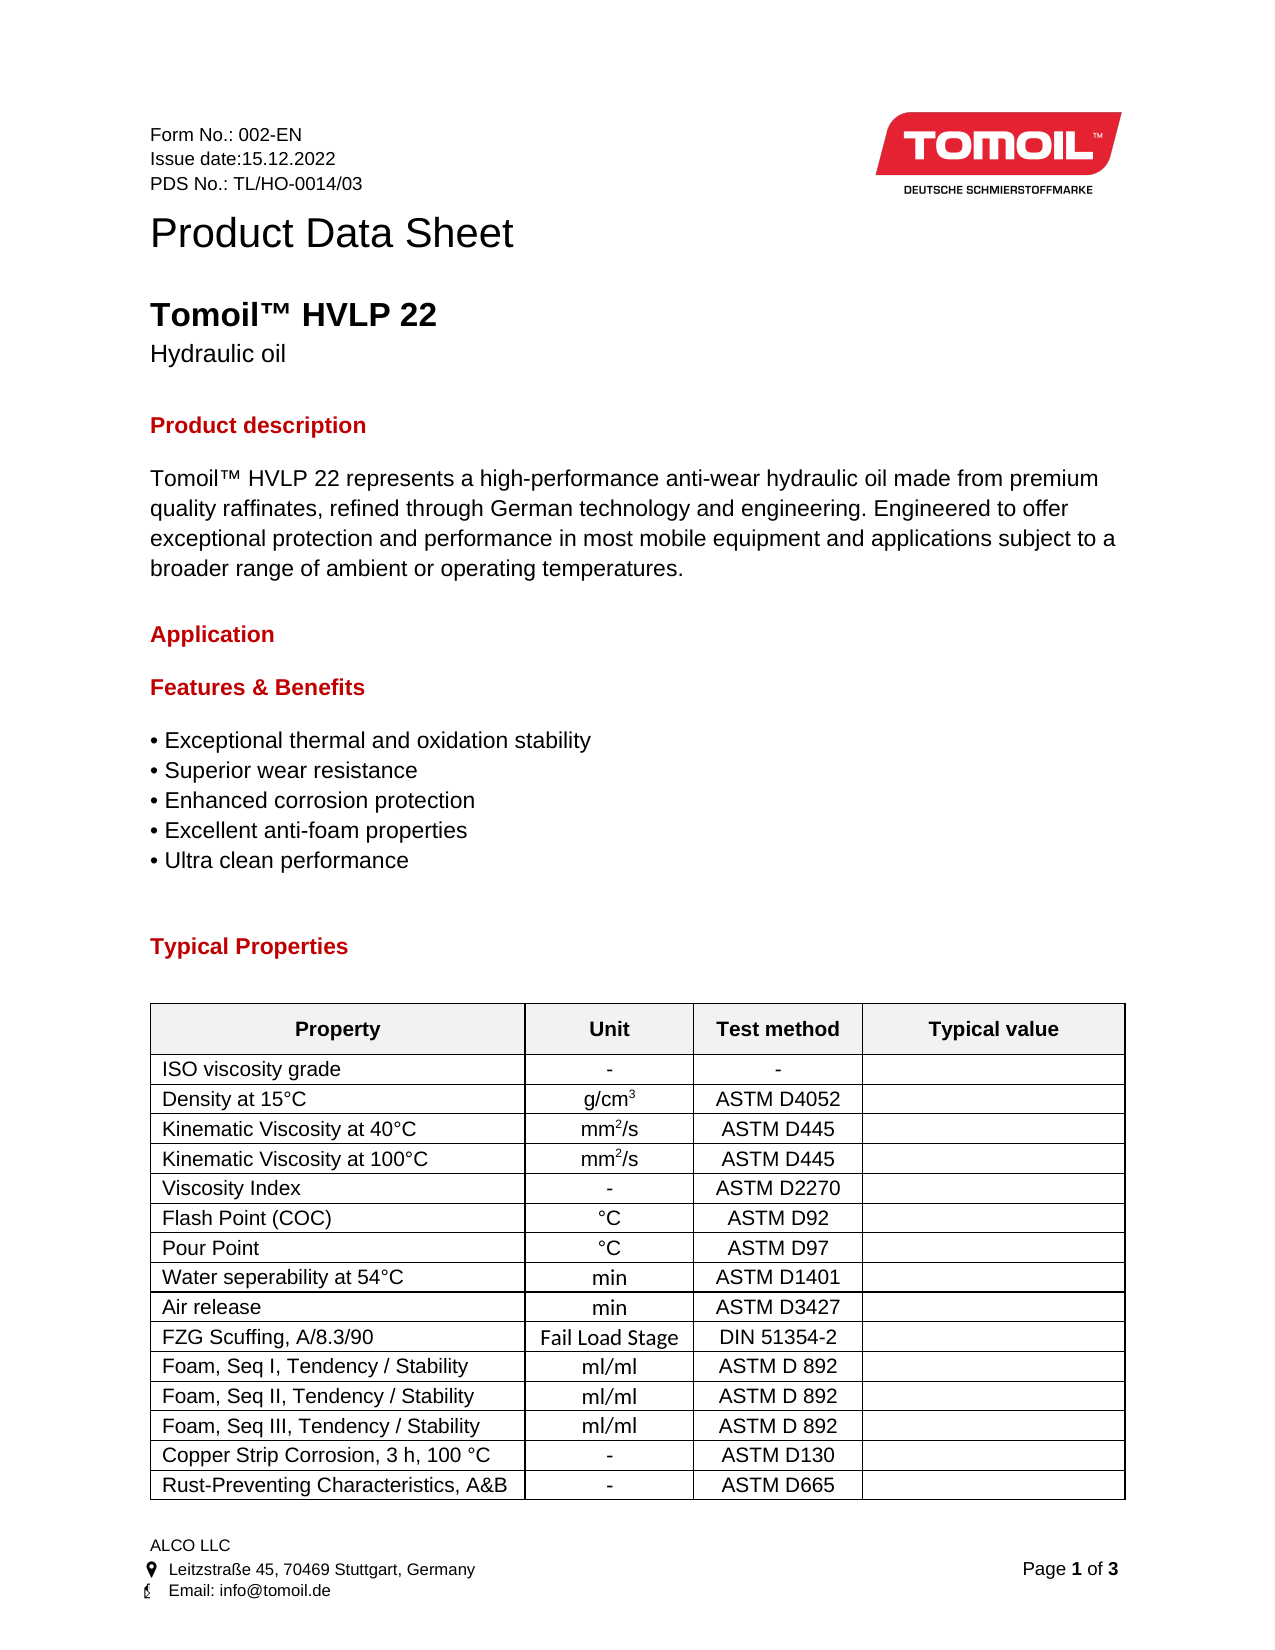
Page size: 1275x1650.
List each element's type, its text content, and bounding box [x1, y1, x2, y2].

table_cell Pour Point [151, 1233, 524, 1262]
text Tomoil™ HVLP 22 represents a high-performance anti-wear hydraulic oil made from premium quality raffinates, refined through German technology and engineering. Engineered to offer exceptional protection and performance in most mobile equipment and applications subject to a broader range of ambient or operating temperatures. [150, 464, 1125, 581]
table_cell ASTM D92 [694, 1204, 862, 1232]
table_cell [863, 1114, 1124, 1143]
table_cell Foam, Seq III, Tendency / Stability [151, 1411, 524, 1440]
table_cell Water seperability at 54°C [151, 1263, 524, 1291]
picture [871, 73, 1125, 209]
text • Exceptional thermal and oxidation stability • Superior wear resistance • Enhanced corrosion protection • Excellent anti-foam properties • Ultra clean performance [150, 727, 1125, 874]
table_header Typical value [863, 1004, 1124, 1054]
text Tomoil™ HVLP 22 [150, 295, 1125, 333]
table_cell ASTM D1401 [694, 1263, 862, 1291]
table_cell [863, 1085, 1124, 1113]
table_cell [863, 1441, 1124, 1469]
table_cell [863, 1322, 1124, 1351]
table_cell Rust-Preventing Characteristics, A&B [151, 1471, 524, 1499]
table_cell ASTM D445 [694, 1114, 862, 1143]
table_header Test method [694, 1004, 862, 1054]
table_cell ASTM D3427 [694, 1293, 862, 1321]
table_cell min [526, 1263, 693, 1291]
text Features & Benefits [150, 674, 1125, 700]
table_cell min [526, 1293, 693, 1321]
table_cell FZG Scuffing, A/8.3/90 [151, 1322, 524, 1351]
text Hydraulic oil [150, 339, 1125, 368]
table_cell ml/ml [526, 1352, 693, 1381]
table_cell ASTM D665 [694, 1471, 862, 1499]
table_cell ml/ml [526, 1411, 693, 1440]
table_cell Air release [151, 1293, 524, 1321]
table_cell Flash Point (COC) [151, 1204, 524, 1232]
table_cell Kinematic Viscosity at 100°C [151, 1144, 524, 1173]
table_cell [863, 1352, 1124, 1381]
text Product Data Sheet [150, 209, 1125, 257]
table_cell [863, 1411, 1124, 1440]
table_cell [863, 1204, 1124, 1232]
table_cell Density at 15°C [151, 1085, 524, 1113]
table_cell Foam, Seq II, Tendency / Stability [151, 1382, 524, 1410]
table_cell Kinematic Viscosity at 40°C [151, 1114, 524, 1143]
table_cell Fail Load Stage [526, 1322, 693, 1351]
text Product description [150, 412, 1125, 438]
table_cell Copper Strip Corrosion, 3 h, 100 °C [151, 1441, 524, 1469]
table_cell - [526, 1471, 693, 1499]
table_cell Foam, Seq I, Tendency / Stability [151, 1352, 524, 1381]
table_cell ASTM D130 [694, 1441, 862, 1469]
table_cell ASTM D4052 [694, 1085, 862, 1113]
table_cell DIN 51354-2 [694, 1322, 862, 1351]
text Application [150, 621, 1125, 648]
table_cell [863, 1263, 1124, 1291]
picture [141, 1558, 163, 1599]
table_header Unit [526, 1004, 693, 1054]
table_cell [863, 1471, 1124, 1499]
table_cell [863, 1233, 1124, 1262]
table_cell ASTM D97 [694, 1233, 862, 1262]
table_cell ASTM D2270 [694, 1174, 862, 1202]
table_cell Viscosity Index [151, 1174, 524, 1202]
table_cell g/cm3 [526, 1085, 693, 1113]
table_cell ISO viscosity grade [151, 1055, 524, 1084]
table_cell °C [526, 1233, 693, 1262]
table_cell - [526, 1441, 693, 1469]
table_cell [863, 1293, 1124, 1321]
table_cell mm2/s [526, 1144, 693, 1173]
table_cell [863, 1144, 1124, 1173]
table_cell ASTM D 892 [694, 1352, 862, 1381]
table_header Property [151, 1004, 524, 1054]
table_cell °C [526, 1204, 693, 1232]
table_cell ASTM D 892 [694, 1382, 862, 1410]
table_cell - [526, 1174, 693, 1202]
table_cell ASTM D445 [694, 1144, 862, 1173]
table_cell mm2/s [526, 1114, 693, 1143]
table_cell [863, 1382, 1124, 1410]
text Typical Properties [150, 933, 1125, 959]
table_cell ASTM D 892 [694, 1411, 862, 1440]
table_cell ml/ml [526, 1382, 693, 1410]
table_cell [863, 1174, 1124, 1202]
table_cell - [694, 1055, 862, 1084]
table_cell - [526, 1055, 693, 1084]
table_cell [863, 1055, 1124, 1084]
